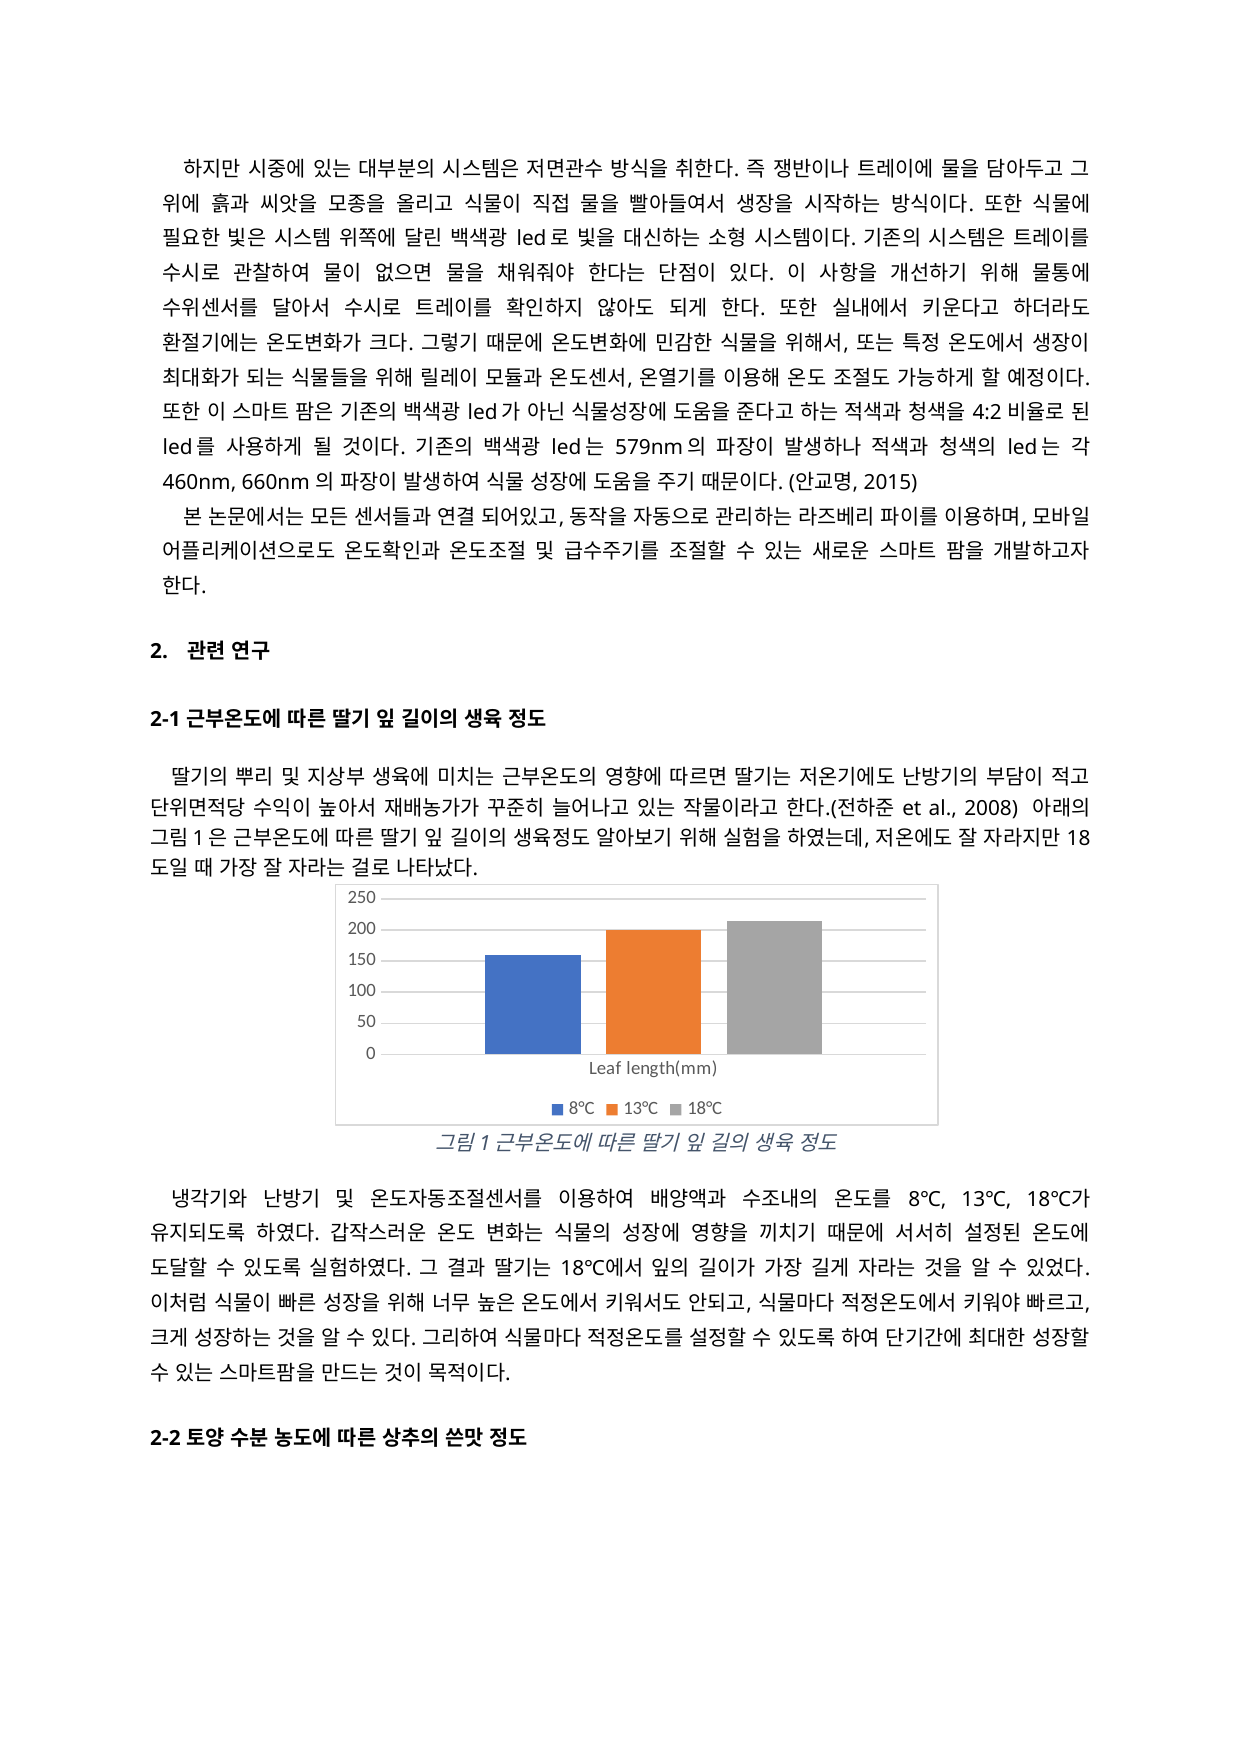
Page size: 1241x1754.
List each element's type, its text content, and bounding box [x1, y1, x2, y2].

text 냉각기와 난방기 및 온도자동조절센서를 이용하여 배양액과 수조내의 온도를 8℃, 13℃, 18℃가 유지되도록 하였다. 갑작스러운 온도 변화는 식물의 성장에 영향을 끼치기 때문에 서서히 설정된 온도에 도달할 수 있도록 실험하였다. 그 결과 딸기는 18℃에서 잎의 길이가 가장 길게 자라는 것을 알 수 있었다. 이처럼 식물이 빠른 성장을 위해 너무 높은 온도에서 키워서도 안되고, 식물마다 적정온도에서 키워야 빠르고, 크게 성장하는 것을 알 수 있다. 그리하여 식물마다 적정온도를 설정할 수 있도록 하여 단기간에 최대한 성장할 수 있는 스마트팜을 만드는 것이 목적이다. [150, 1182, 1090, 1386]
text 본 논문에서는 모든 센서들과 연결 되어있고, 동작을 자동으로 관리하는 라즈베리 파이를 이용하며, 모바일 어플리케이션으로도 온도확인과 온도조절 및 급수주기를 조절할 수 있는 새로운 스마트 팜을 개발하고자 한다. [162, 498, 1098, 600]
list 관련 연구 [150, 635, 1098, 667]
text 딸기의 뿌리 및 지상부 생육에 미치는 근부온도의 영향에 따르면 딸기는 저온기에도 난방기의 부담이 적고 단위면적당 수익이 높아서 재배농가가 꾸준히 늘어나고 있는 작물이라고 한다.(전하준 et al., 2008) 아래의 그림1은 근부온도에 따른 딸기 잎 길이의 생육정도 알아보기 위해 실험을 하였는데, 저온에도 잘 자라지만 18도일 때 가장 잘 자라는 걸로 나타났다. [150, 761, 1098, 884]
text 2-1 근부온도에 따른 딸기 잎 길이의 생육 정도 [150, 700, 1098, 732]
text 2-2 토양 수분 농도에 따른 상추의 쓴맛 정도 [150, 1421, 1098, 1453]
text 그림 1근부온도에 따른 딸기 잎 길의 생육 정도 [162, 1126, 1090, 1156]
text 하지만 시중에 있는 대부분의 시스템은 저면관수 방식을 취한다. 즉 쟁반이나 트레이에 물을 담아두고 그 위에 흙과 씨앗을 모종을 올리고 식물이 직접 물을 빨아들여서 생장을 시작하는 방식이다. 또한 식물에 필요한 빛은 시스템 위쪽에 달린 백색광 led로 빛을 대신하는 소형 시스템이다. 기존의 시스템은 트레이를 수시로 관찰하여 물이 없으면 물을 채워줘야 한다는 단점이 있다. 이 사항을 개선하기 위해 물통에 수위센서를 달아서 수시로 트레이를 확인하지 않아도 되게 한다. 또한 실내에서 키운다고 하더라도 환절기에는 온도변화가 크다. 그렇기 때문에 온도변화에 민감한 식물을 위해서, 또는 특정 온도에서 생장이 최대화가 되는 식물들을 위해 릴레이 모듈과 온도센서, 온열기를 이용해 온도 조절도 가능하게 할 예정이다. 또한 이 스마트 팜은 기존의 백색광 led가 아닌 식물성장에 도움을 준다고 하는 적색과 청색을 4:2 비율로 된 led를 사용하게 될 것이다. 기존의 백색광 led는 579nm의 파장이 발생하나 적색과 청색의 led는 각 460nm, 660nm 의 파장이 발생하여 식물 성장에 도움을 주기 때문이다. (안교명, 2015) [162, 150, 1098, 496]
